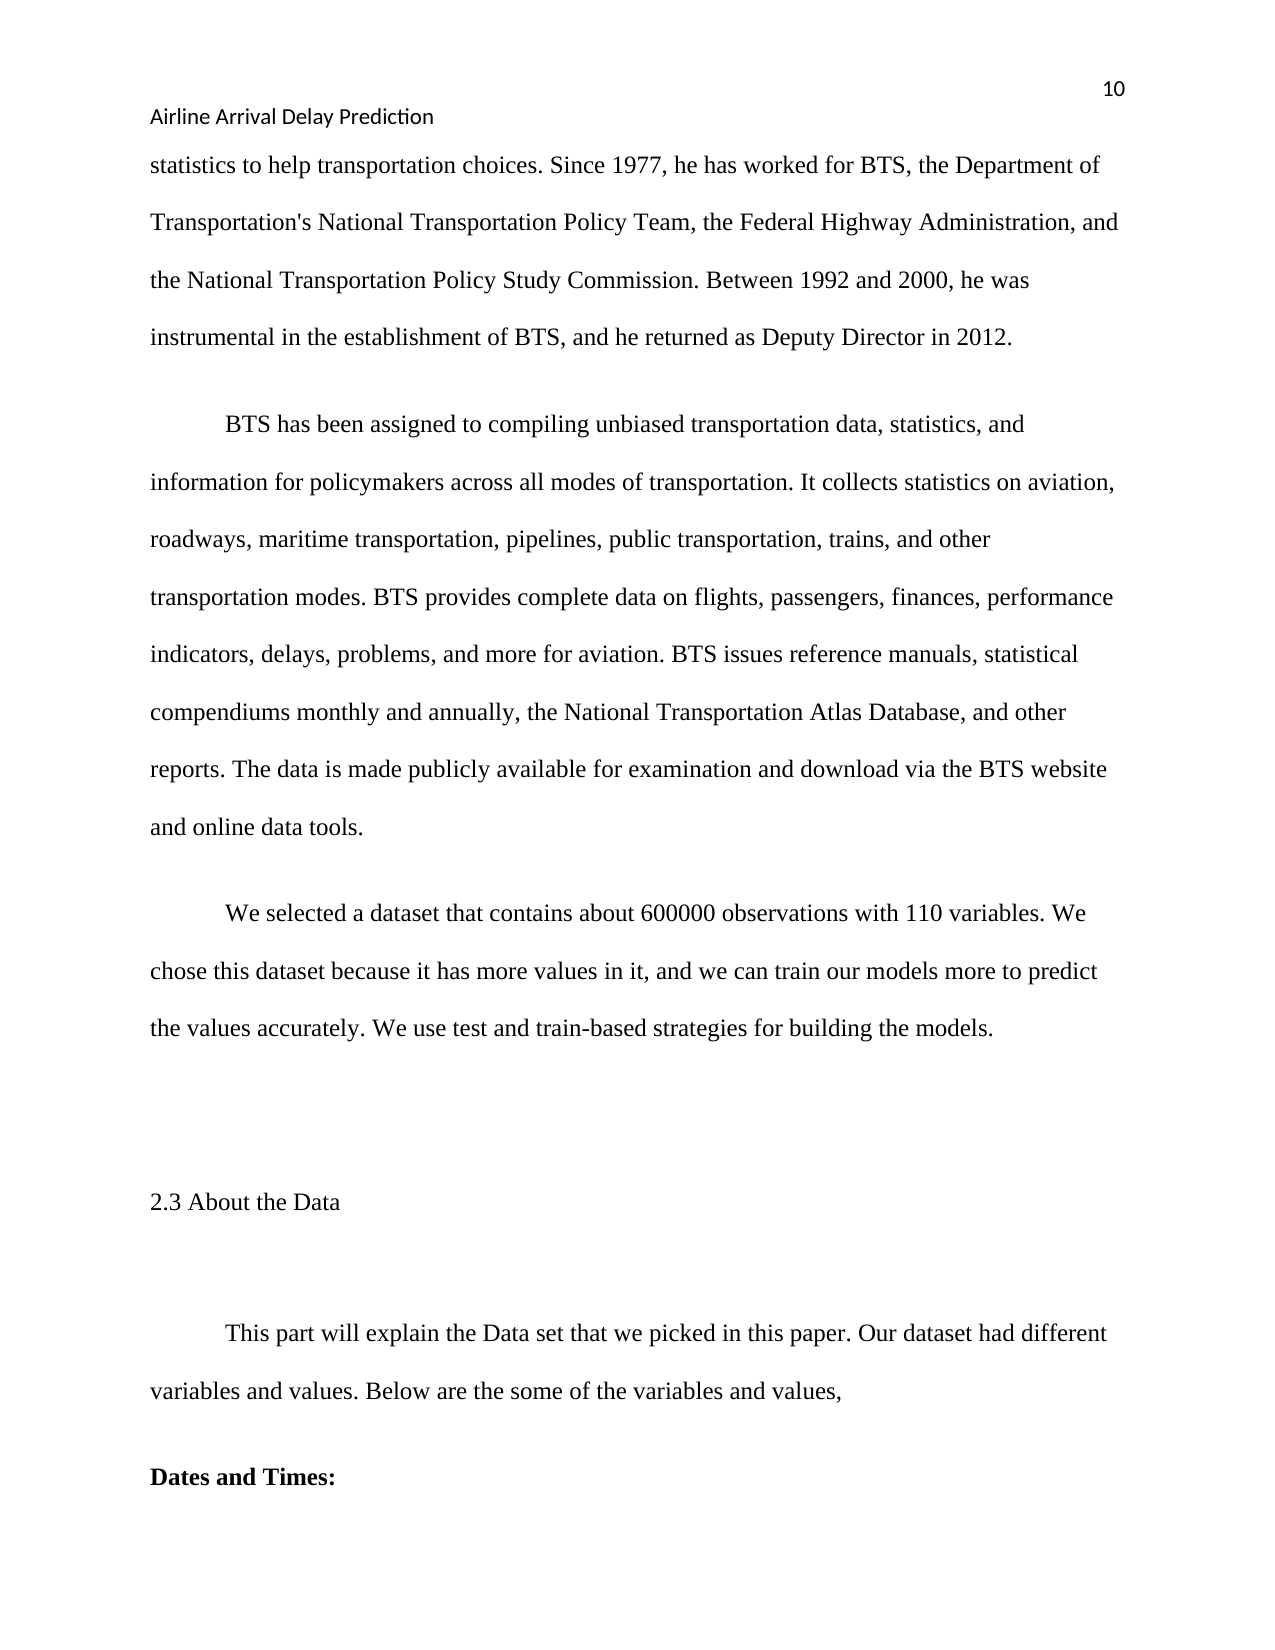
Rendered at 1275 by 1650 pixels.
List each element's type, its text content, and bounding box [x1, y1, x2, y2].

text Dates and Times: [150, 1462, 1125, 1491]
subtitle 2.3 About the Data [150, 1187, 1125, 1215]
text We selected a dataset that contains about 600000 observations with 110 variables. We chose this dataset because it has more values in it, and we can train our models more to predict the values accurately. We use test and train-based strategies for building the models. [150, 898, 1125, 1042]
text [150, 150, 1125, 351]
text This part will explain the Data set that we picked in this paper. Our dataset had different variables and values. Below are the some of the variables and values, [150, 1318, 1125, 1404]
text BTS has been assigned to compiling unbiased transportation data, statistics, and information for policymakers across all modes of transportation. It collects statistics on aviation, roadways, maritime transportation, pipelines, public transportation, trains, and other transportation modes. BTS provides complete data on flights, passengers, finances, performance indicators, delays, problems, and more for aviation. BTS issues reference manuals, statistical compendiums monthly and annually, the National Transportation Atlas Database, and other reports. The data is made publicly available for examination and download via the BTS website and online data tools. [150, 409, 1125, 840]
